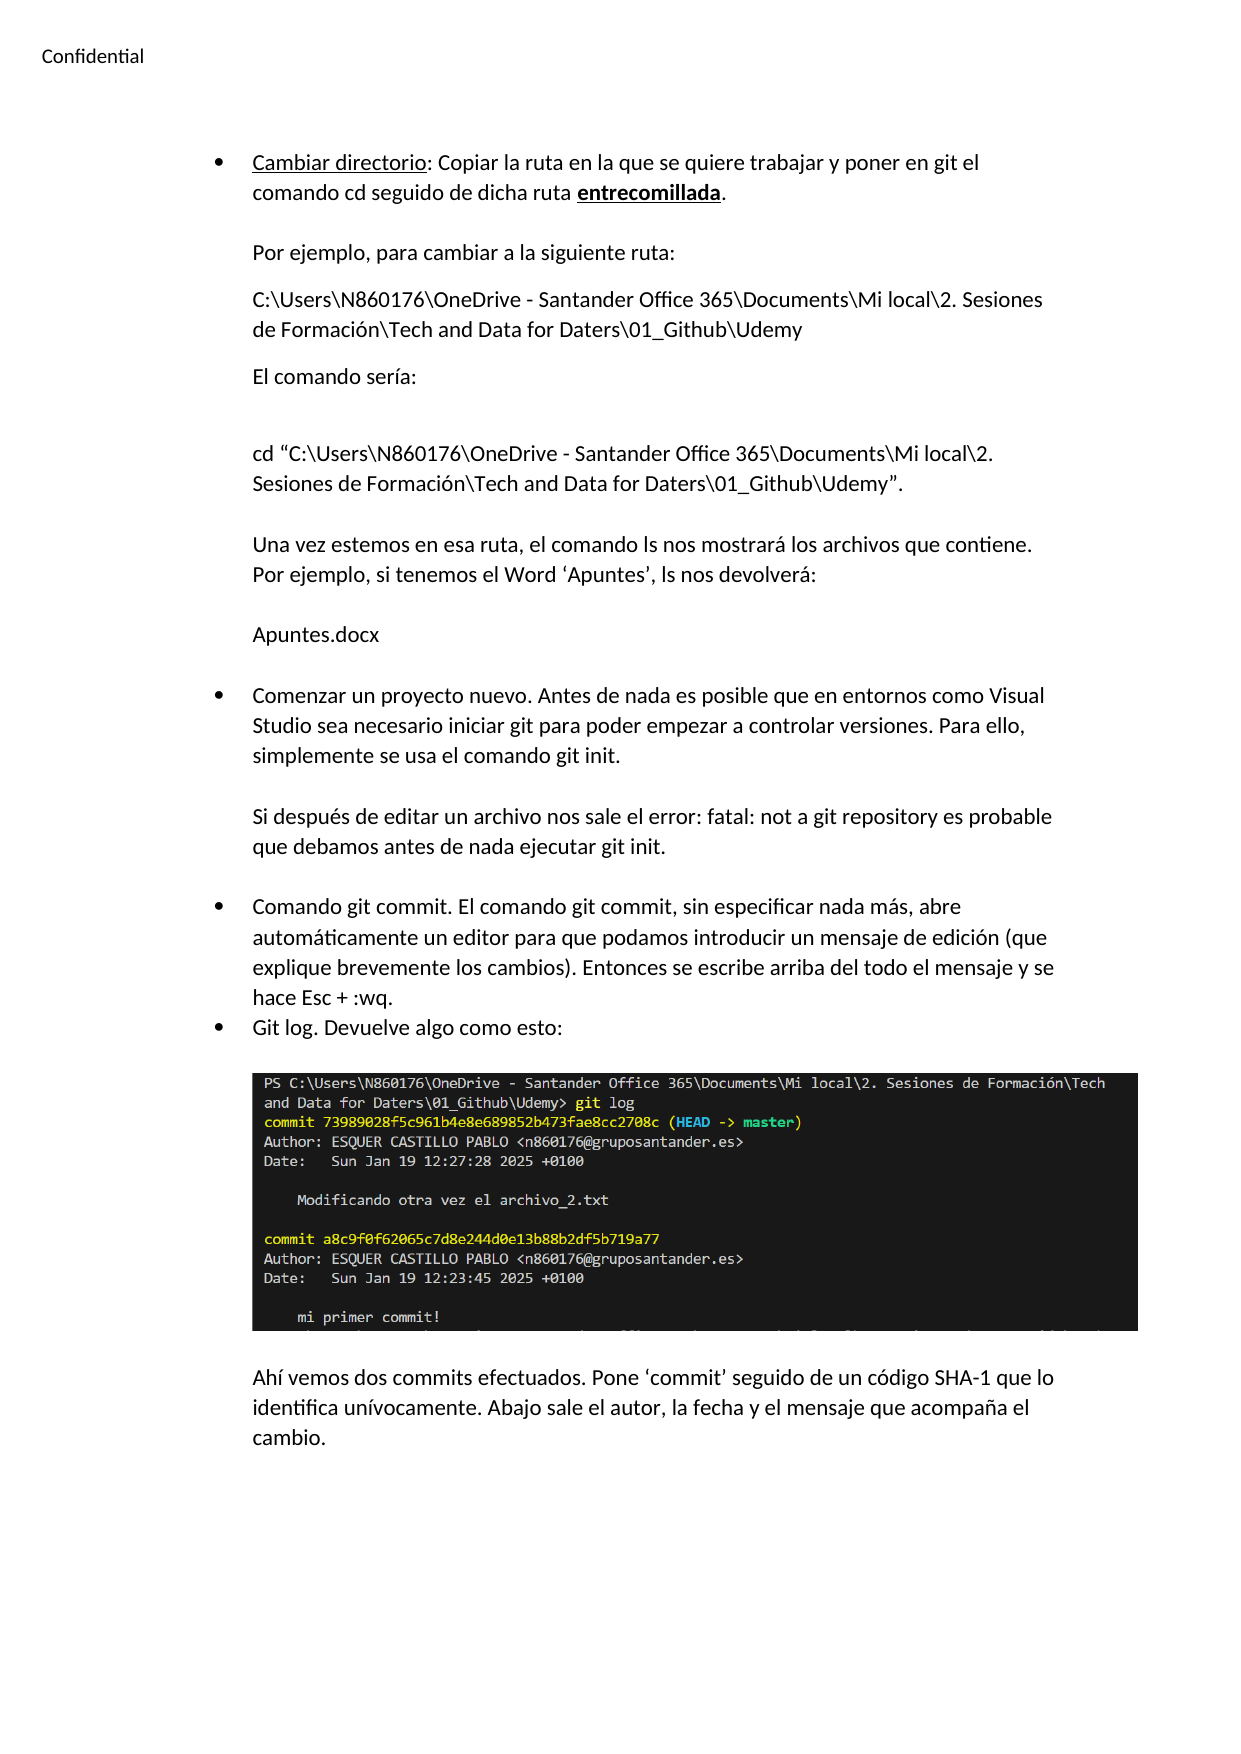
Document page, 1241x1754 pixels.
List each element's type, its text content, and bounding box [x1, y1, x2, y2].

list Una vez estemos en esa ruta, el comando ls nos mostrará los archivos que contiene. Por ejemplo, si tenemos el Word ‘Apuntes’, ls nos devolverá: [252, 530, 1063, 588]
list Comenzar un proyecto nuevo. Antes de nada es posible que en entornos como Visual Studio sea necesario iniciar git para poder empezar a controlar versiones. Para ello, simplemente se usa el comando git init. [215, 681, 1063, 769]
list Ahí vemos dos commits efectuados. Pone ‘commit’ seguido de un código SHA-1 que lo identifica unívocamente. Abajo sale el autor, la fecha y el mensaje que acompaña el cambio. [252, 1363, 1063, 1451]
list Si después de editar un archivo nos sale el error: fatal: not a git repository es probable que debamos antes de nada ejecutar git init. [252, 802, 1063, 860]
list cd “C:\Users\N860176\OneDrive - Santander Office 365\Documents\Mi local\2. Sesiones de Formación\Tech and Data for Daters\01_Github\Udemy”. [252, 439, 1063, 497]
text C:\Users\N860176\OneDrive - Santander Office 365\Documents\Mi local\2. Sesiones de Formación\Tech and Data for Daters\01_Github\Udemy [252, 285, 1063, 343]
list Cambiar directorio: Copiar la ruta en la que se quiere trabajar y poner en git el comando cd seguido de dicha ruta entrecomillada. [215, 148, 1063, 206]
picture [252, 1073, 1138, 1331]
list Por ejemplo, para cambiar a la siguiente ruta: [252, 238, 1063, 266]
list Comando git commit. El comando git commit, sin especificar nada más, abre automáticamente un editor para que podamos introducir un mensaje de edición (que explique brevemente los cambios). Entonces se escribe arriba del todo el mensaje y se hace Esc + :wq. [215, 892, 1063, 1011]
list Git log. Devuelve algo como esto: [215, 1013, 1063, 1041]
list Apuntes.docx [252, 621, 1063, 648]
text El comando sería: [252, 362, 1063, 390]
